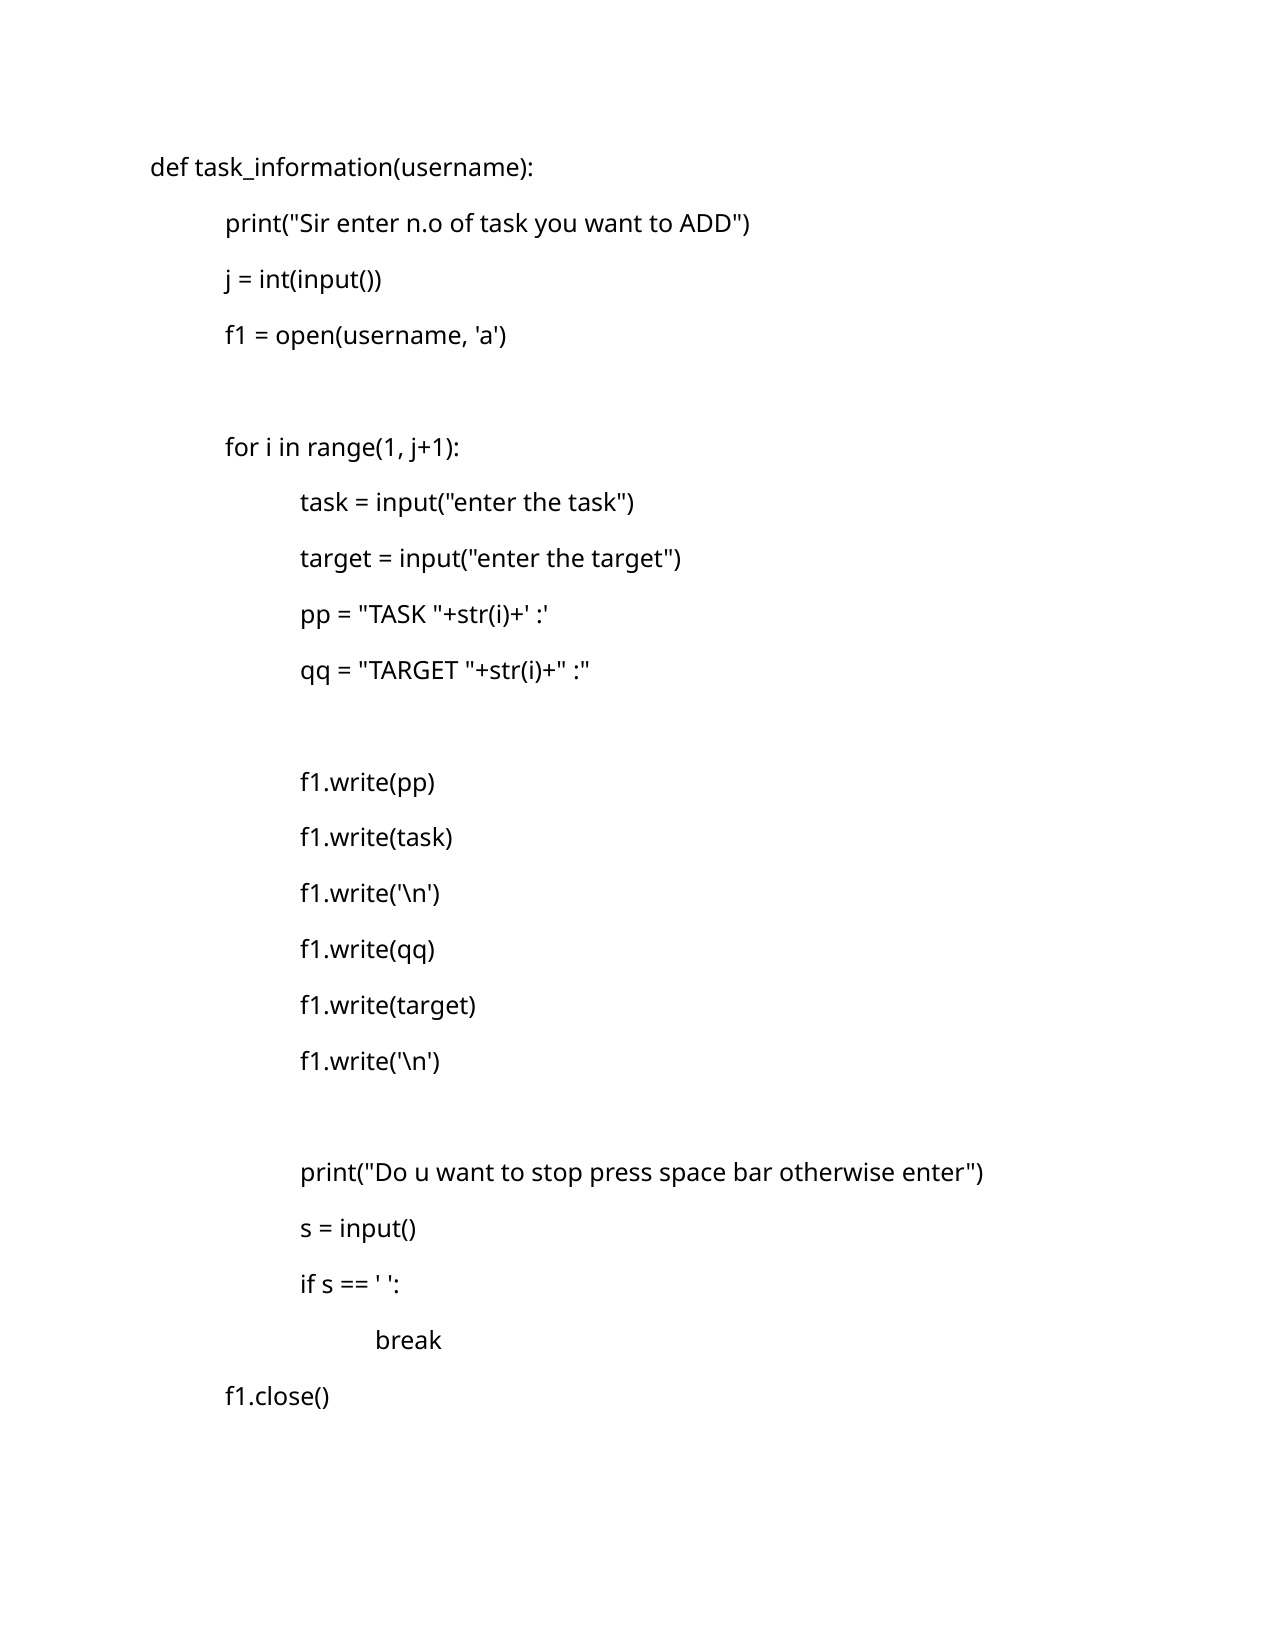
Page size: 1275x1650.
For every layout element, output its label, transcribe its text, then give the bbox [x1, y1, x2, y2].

text def task_information(username): [150, 150, 1125, 184]
text f1.write(qq) [150, 932, 1125, 966]
text f1.write('\n') [150, 1043, 1125, 1077]
text f1.write(target) [150, 987, 1125, 1022]
text f1.write(pp) [150, 764, 1125, 798]
text s = input() [150, 1211, 1125, 1245]
text f1.close() [150, 1378, 1125, 1412]
text pp = "TASK "+str(i)+' :' [150, 597, 1125, 631]
text qq = "TARGET "+str(i)+" :" [150, 652, 1125, 687]
text target = input("enter the target") [150, 541, 1125, 575]
text print("Sir enter n.o of task you want to ADD") [150, 206, 1125, 240]
text task = input("enter the task") [150, 485, 1125, 519]
text f1.write(task) [150, 820, 1125, 854]
text f1 = open(username, 'a') [150, 317, 1125, 352]
text print("Do u want to stop press space bar otherwise enter") [150, 1155, 1125, 1189]
text j = int(input()) [150, 262, 1125, 296]
text break [150, 1322, 1125, 1357]
text f1.write('\n') [150, 876, 1125, 910]
text for i in range(1, j+1): [150, 429, 1125, 463]
text if s == ' ': [150, 1267, 1125, 1301]
